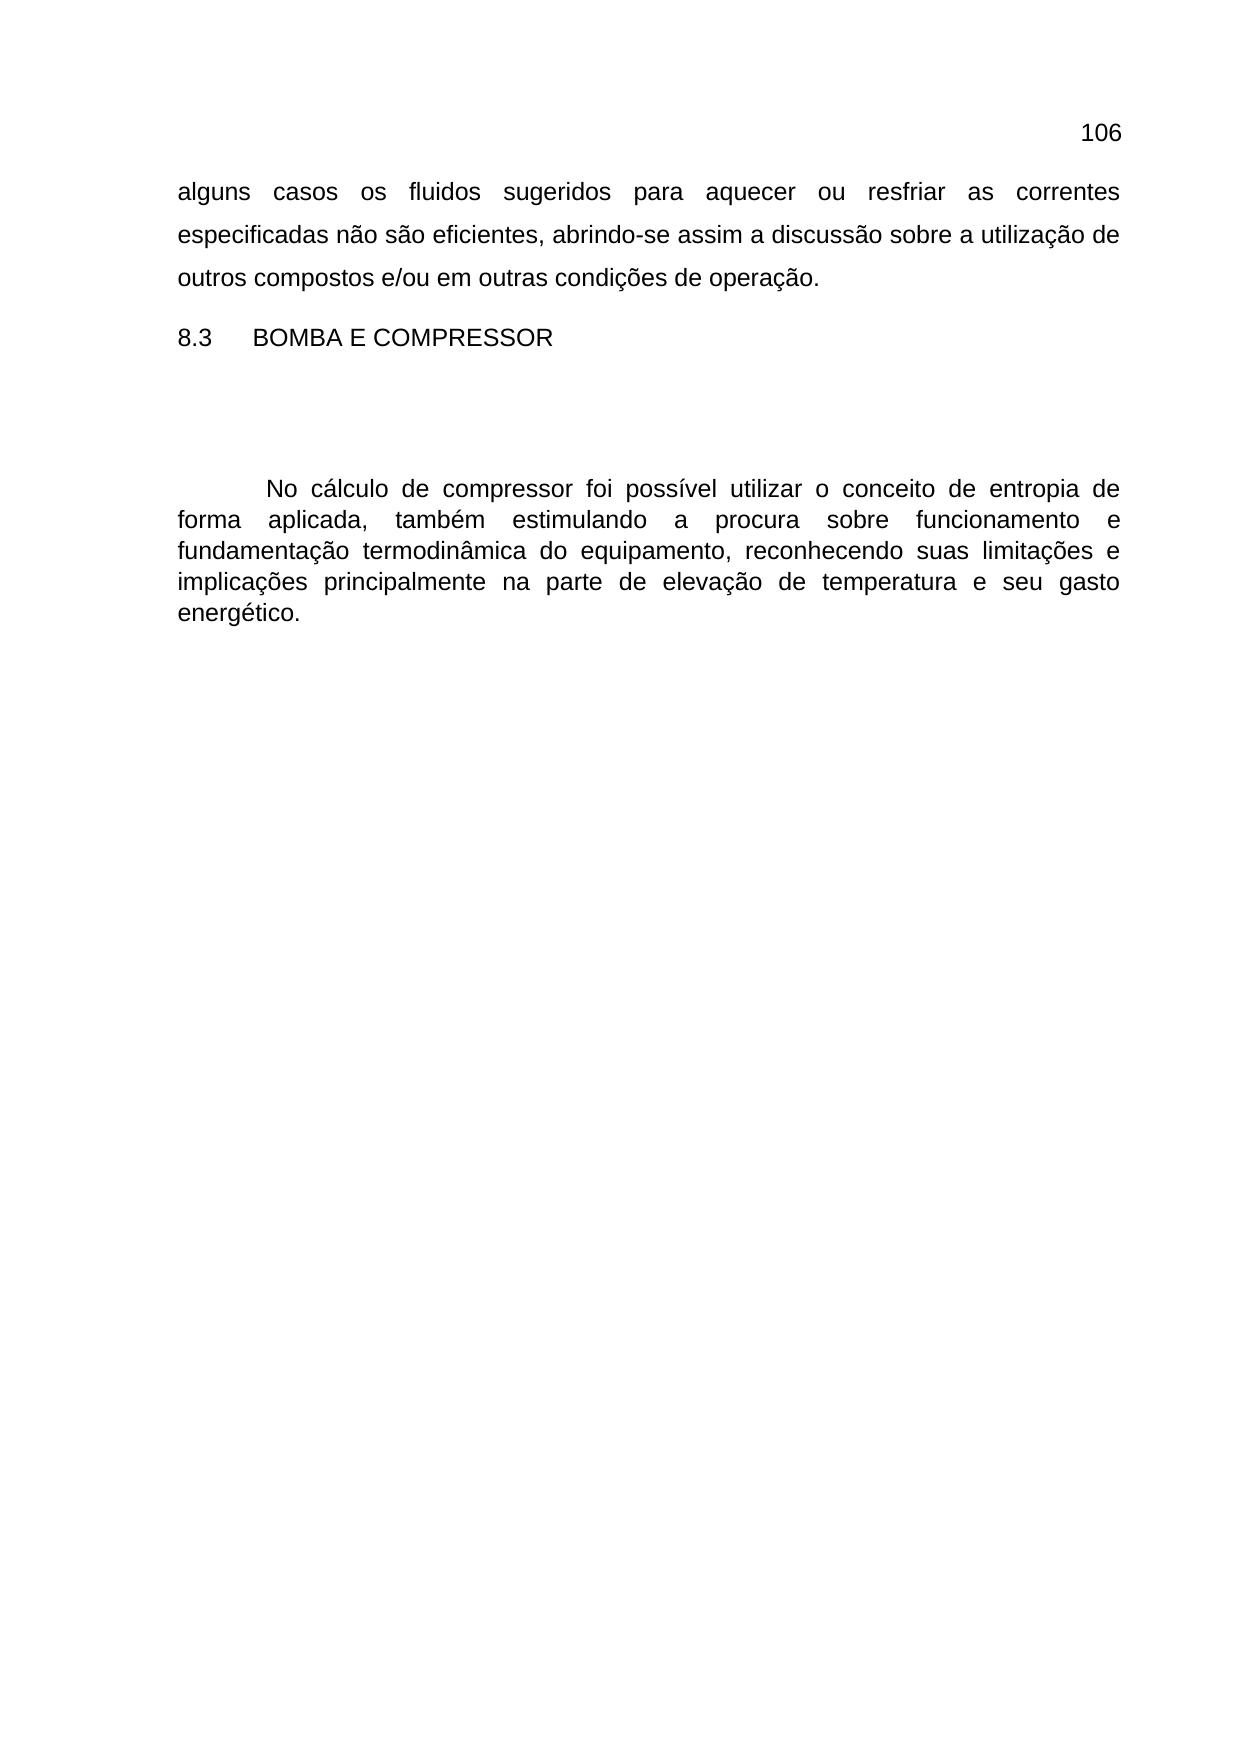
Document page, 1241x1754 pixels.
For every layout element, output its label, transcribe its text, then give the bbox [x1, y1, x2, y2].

text No cálculo de compressor foi possível utilizar o conceito de entropia de forma aplicada, também estimulando a procura sobre funcionamento e fundamentação termodinâmica do equipamento, reconhecendo suas limitações e implicações principalmente na parte de elevação de temperatura e seu gasto energético. [177, 474, 1122, 627]
subtitle bomba e compressor [177, 323, 1122, 352]
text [177, 177, 1122, 292]
